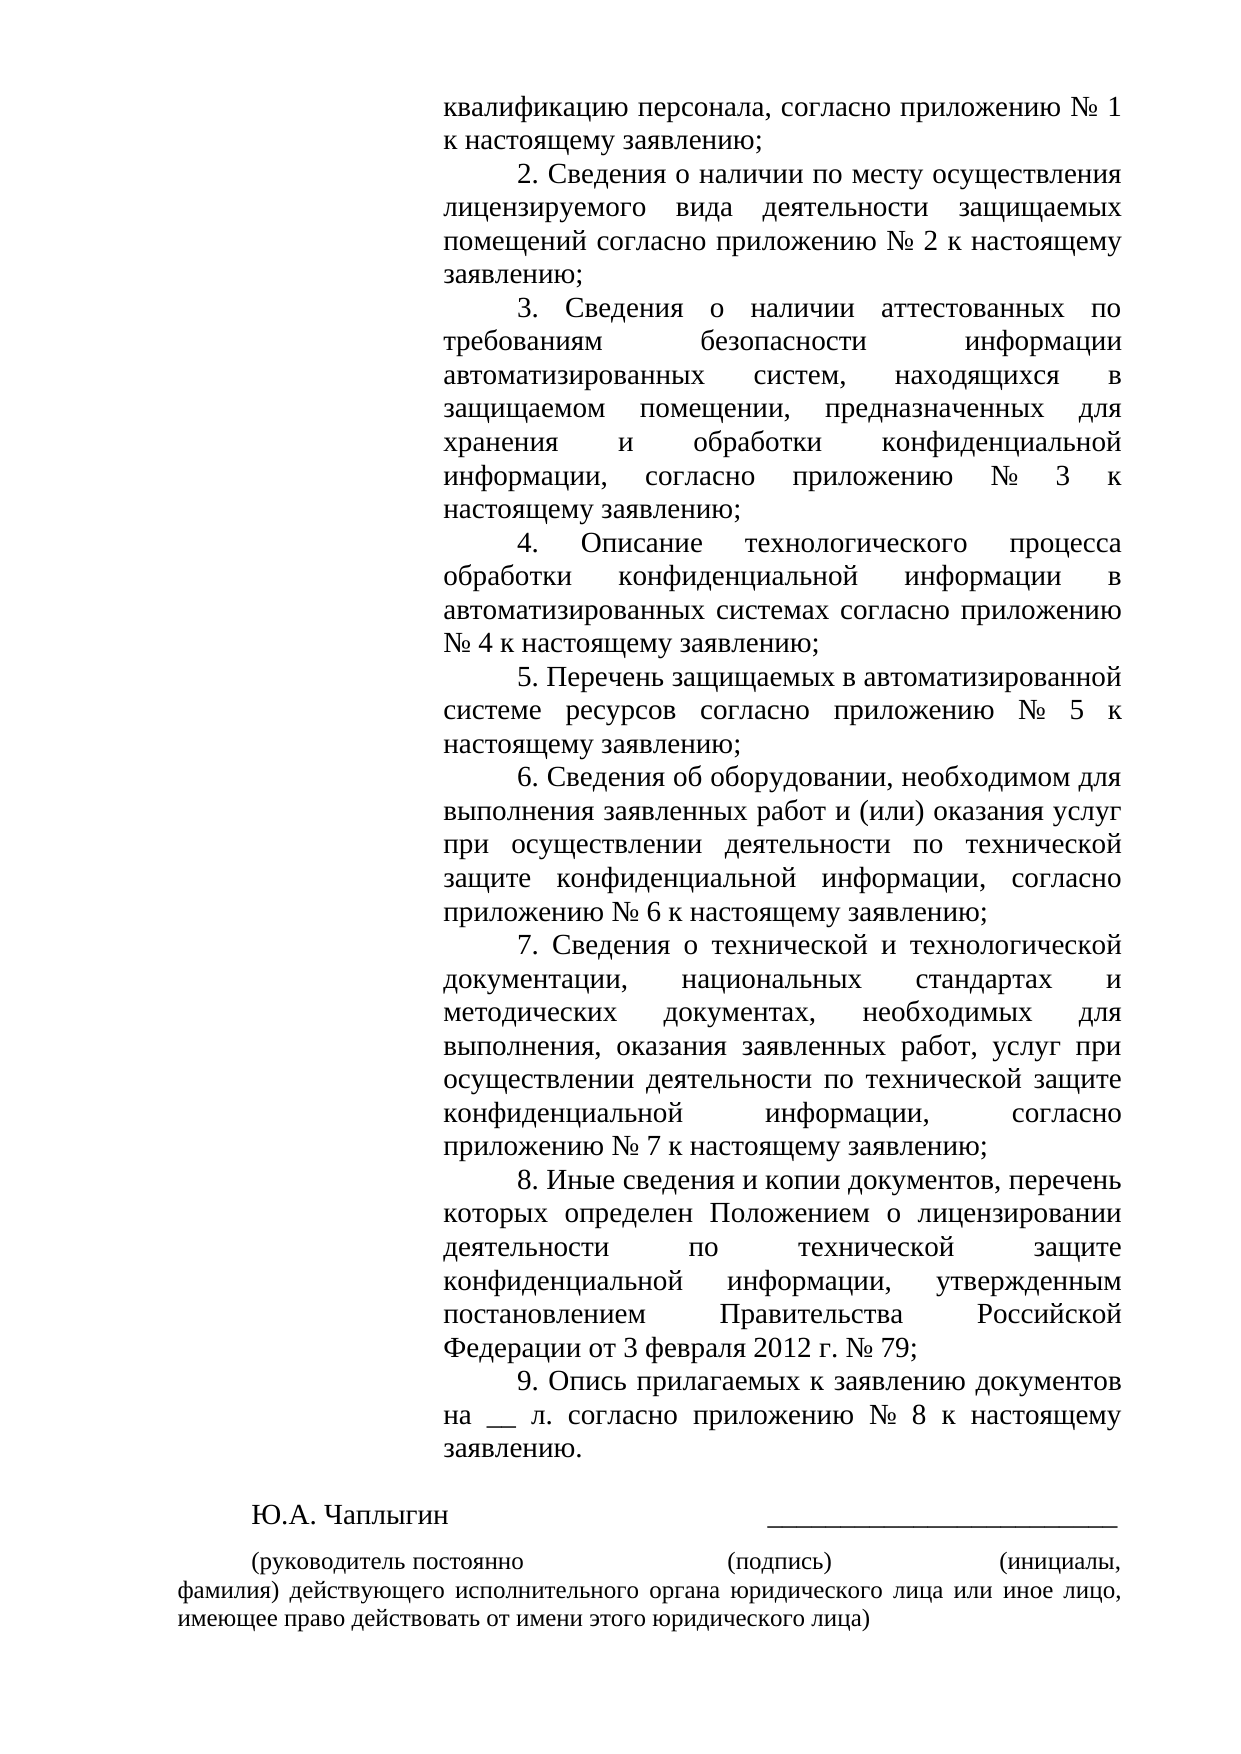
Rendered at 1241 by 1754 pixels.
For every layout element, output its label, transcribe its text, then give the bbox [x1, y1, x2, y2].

text 3. Сведения о наличии аттестованных по требованиям безопасности информации автоматизированных систем, находящихся в защищаемом помещении, предназначенных для хранения и обработки конфиденциальной информации, согласно приложению № 3 к настоящему заявлению; [443, 290, 1122, 525]
text 2. Сведения о наличии по месту осуществления лицензируемого вида деятельности защищаемых помещений согласно приложению № 2 к настоящему заявлению; [443, 156, 1122, 290]
text 7. Сведения о технической и технологической документации, национальных стандартах и методических документах, необходимых для выполнения, оказания заявленных работ, услуг при осуществлении деятельности по технической защите конфиденциальной информации, согласно приложению № 7 к настоящему заявлению; [443, 927, 1122, 1162]
text 9. Опись прилагаемых к заявлению документов на __ л. согласно приложению № 8 к настоящему заявлению. [443, 1363, 1122, 1464]
text Ю.А. Чаплыгин ________________________ [177, 1497, 1122, 1531]
text 6. Сведения об оборудовании, необходимом для выполнения заявленных работ и (или) оказания услуг при осуществлении деятельности по технической защите конфиденциальной информации, согласно приложению № 6 к настоящему заявлению; [443, 759, 1122, 927]
text (руководитель постоянно (подпись) (инициалы, фамилия) действующего исполнительного органа юридического лица или иное лицо, имеющее право действовать от имени этого юридического лица) [177, 1546, 1122, 1632]
text 5. Перечень защищаемых в автоматизированной системе ресурсов согласно приложению № 5 к настоящему заявлению; [443, 659, 1122, 759]
text 8. Иные сведения и копии документов, перечень которых определен Положением о лицензировании деятельности по технической защите конфиденциальной информации, утвержденным постановлением Правительства Российской Федерации от 3 февраля 2012 г. № 79; [443, 1162, 1122, 1363]
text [251, 89, 1122, 156]
text 4. Описание технологического процесса обработки конфиденциальной информации в автоматизированных системах согласно приложению № 4 к настоящему заявлению; [443, 525, 1122, 659]
